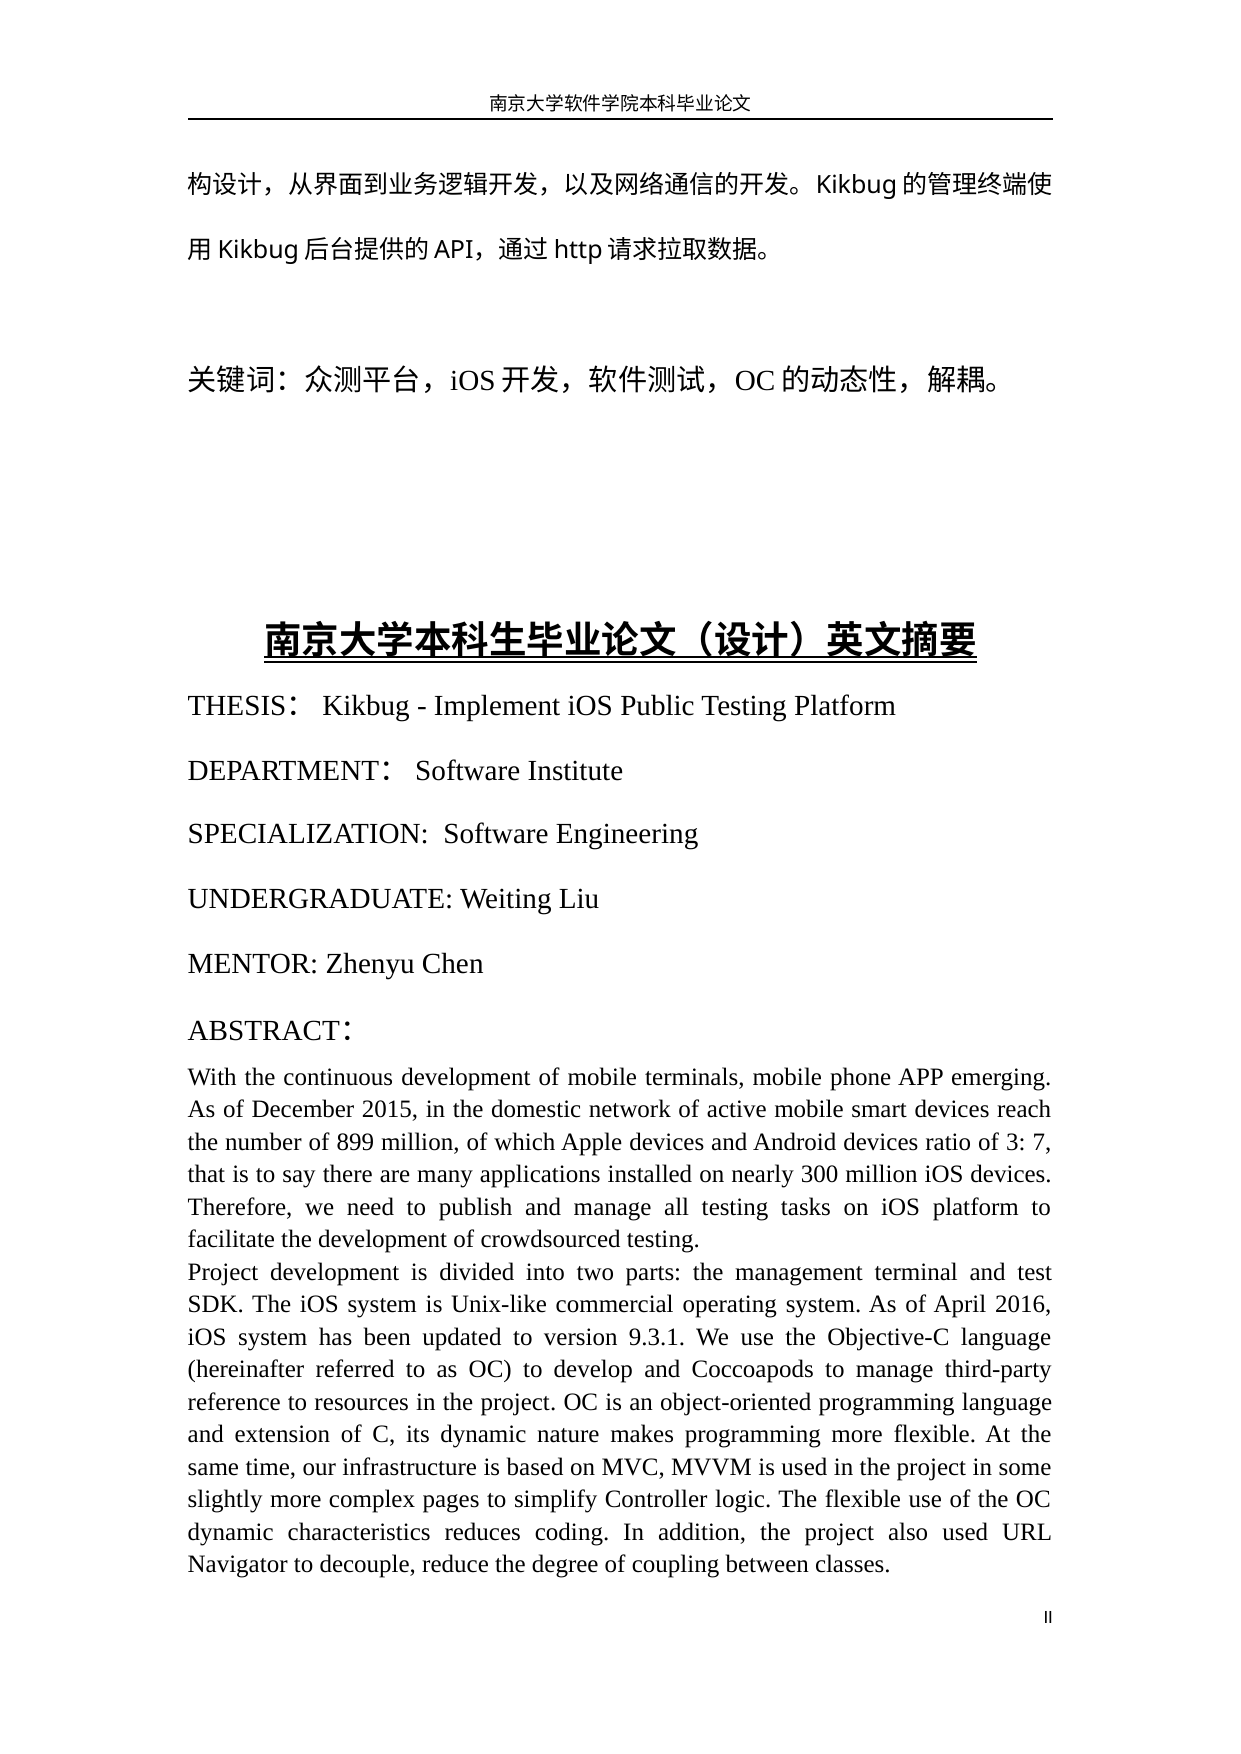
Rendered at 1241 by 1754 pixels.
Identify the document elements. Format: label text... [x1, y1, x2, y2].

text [187, 150, 1053, 280]
text THESIS： Kikbug - Implement iOS Public Testing Platform [187, 670, 1053, 735]
text 南京大学本科生毕业论文（设计）英文摘要 [187, 605, 1053, 670]
text DEPARTMENT： Software Institute [187, 735, 1053, 800]
text MENTOR: Zhenyu Chen [187, 930, 1053, 995]
text With the continuous development of mobile terminals, mobile phone APP emerging. As of December 2015, in the domestic network of active mobile smart devices reach the number of 899 million, of which Apple devices and Android devices ratio of 3: 7, that is to say there are many applications installed on nearly 300 million iOS devices. Therefore, we need to publish and manage all testing tasks on iOS platform to facilitate the development of crowdsourced testing. [187, 1060, 1053, 1255]
text ABSTRACT： [187, 995, 1053, 1060]
text UNDERGRADUATE: Weiting Liu [187, 865, 1053, 930]
text Project development is divided into two parts: the management terminal and test SDK. The iOS system is Unix-like commercial operating system. As of April 2016, iOS system has been updated to version 9.3.1. We use the Objective-C language (hereinafter referred to as OC) to develop and Coccoapods to manage third-party reference to resources in the project. OC is an object-oriented programming language and extension of C, its dynamic nature makes programming more flexible. At the same time, our infrastructure is based on MVC, MVVM is used in the project in some slightly more complex pages to simplify Controller logic. The flexible use of the OC dynamic characteristics reduces coding. In addition, the project also used URL Navigator to decouple, reduce the degree of coupling between classes. [187, 1255, 1053, 1580]
text 关键词：众测平台，iOS开发，软件测试，OC的动态性，解耦。 [187, 345, 1053, 410]
text SPECIALIZATION: Software Engineering [187, 800, 1053, 865]
